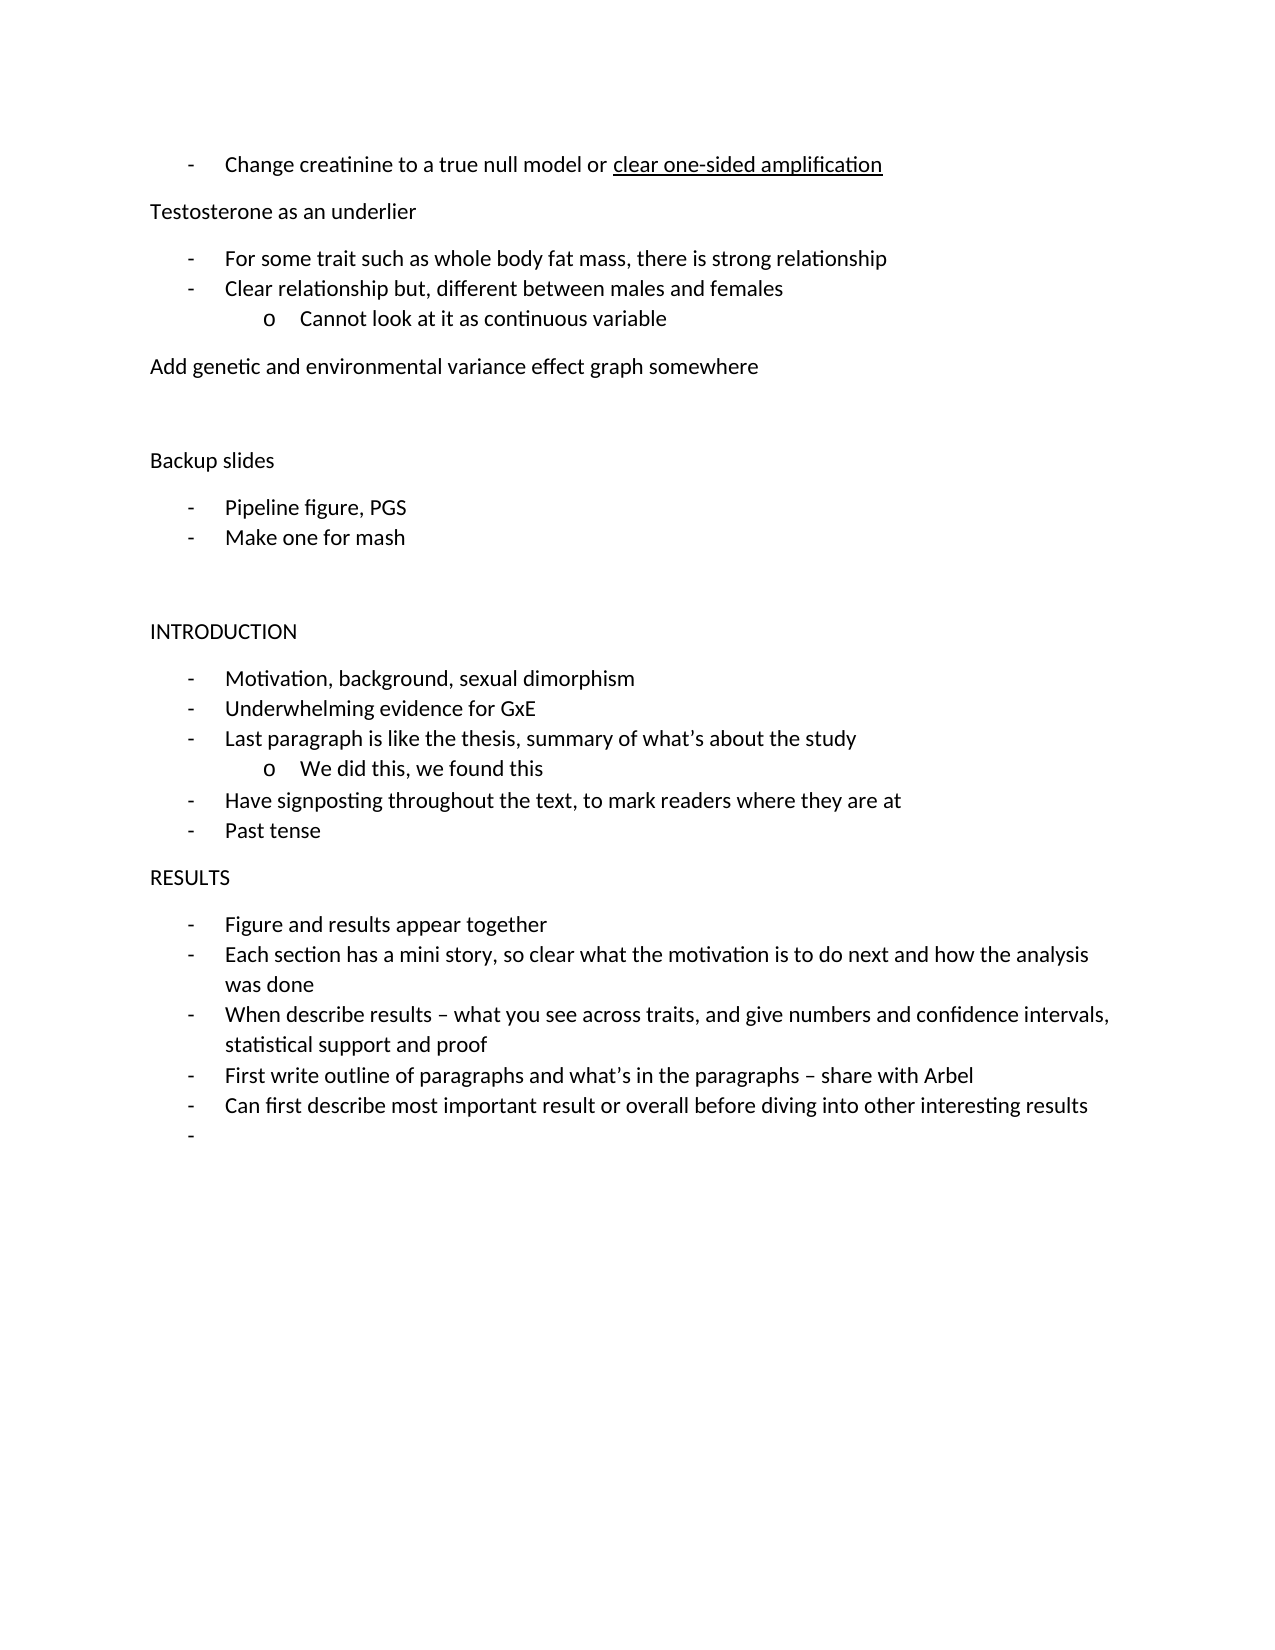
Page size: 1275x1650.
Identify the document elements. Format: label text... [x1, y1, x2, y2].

list Underwhelming evidence for GxE [187, 694, 1125, 722]
list Motivation, background, sexual dimorphism [187, 664, 1125, 692]
list First write outline of paragraphs and what’s in the paragraphs – share with Arbel [187, 1061, 1125, 1089]
list Last paragraph is like the thesis, summary of what’s about the study [187, 724, 1125, 752]
list Change creatinine to a true null model or clear one-sided amplification [187, 150, 1125, 178]
list Can first describe most important result or overall before diving into other interesting results [187, 1091, 1125, 1119]
text Testosterone as an underlier [150, 197, 1125, 225]
list Pipeline figure, PGS [187, 493, 1125, 521]
list We did this, we found this [262, 754, 1125, 783]
list Each section has a mini story, so clear what the motivation is to do next and how the analysis was done [187, 940, 1125, 998]
text RESULTS [150, 863, 1125, 891]
list For some trait such as whole body fat mass, there is strong relationship [187, 244, 1125, 272]
list Cannot look at it as continuous variable [262, 304, 1125, 333]
text Backup slides [150, 446, 1125, 474]
list Past tense [187, 816, 1125, 844]
list Have signposting throughout the text, to mark readers where they are at [187, 786, 1125, 814]
text Add genetic and environmental variance effect graph somewhere [150, 352, 1125, 380]
list Figure and results appear together [187, 910, 1125, 938]
list Clear relationship but, different between males and females [187, 274, 1125, 302]
list When describe results – what you see across traits, and give numbers and confidence intervals, statistical support and proof [187, 1000, 1125, 1059]
list Make one for mash [187, 523, 1125, 551]
text INTRODUCTION [150, 617, 1125, 645]
